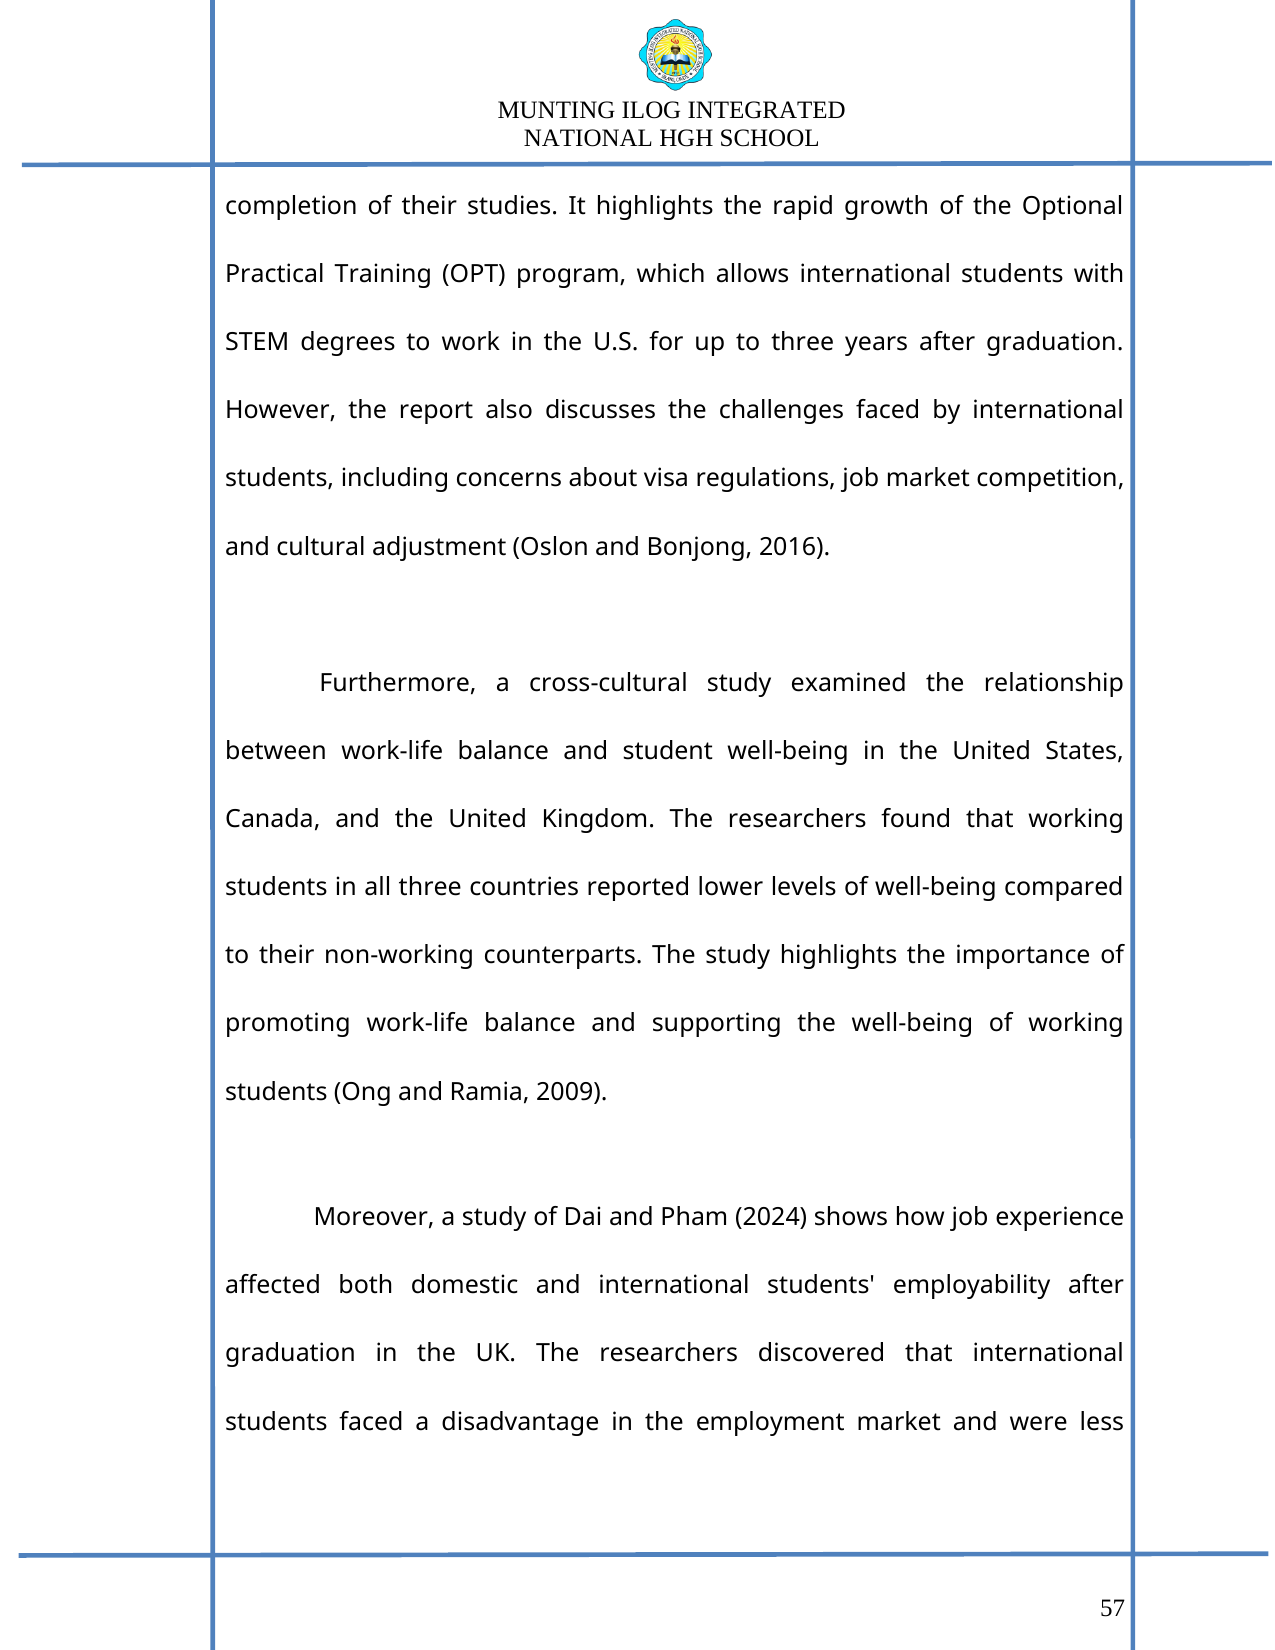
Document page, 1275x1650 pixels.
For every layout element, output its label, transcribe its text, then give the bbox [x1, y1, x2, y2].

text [225, 1199, 1125, 1437]
picture [635, 15, 715, 94]
text Furthermore, a cross-cultural study examined the relationship between work-life balance and student well-being in the United States, Canada, and the United Kingdom. The researchers found that working students in all three countries reported lower levels of well-being compared to their non-working counterparts. The study highlights the importance of promoting work-life balance and supporting the well-being of working students (Ong and Ramia, 2009). [225, 664, 1125, 1107]
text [225, 187, 1125, 562]
